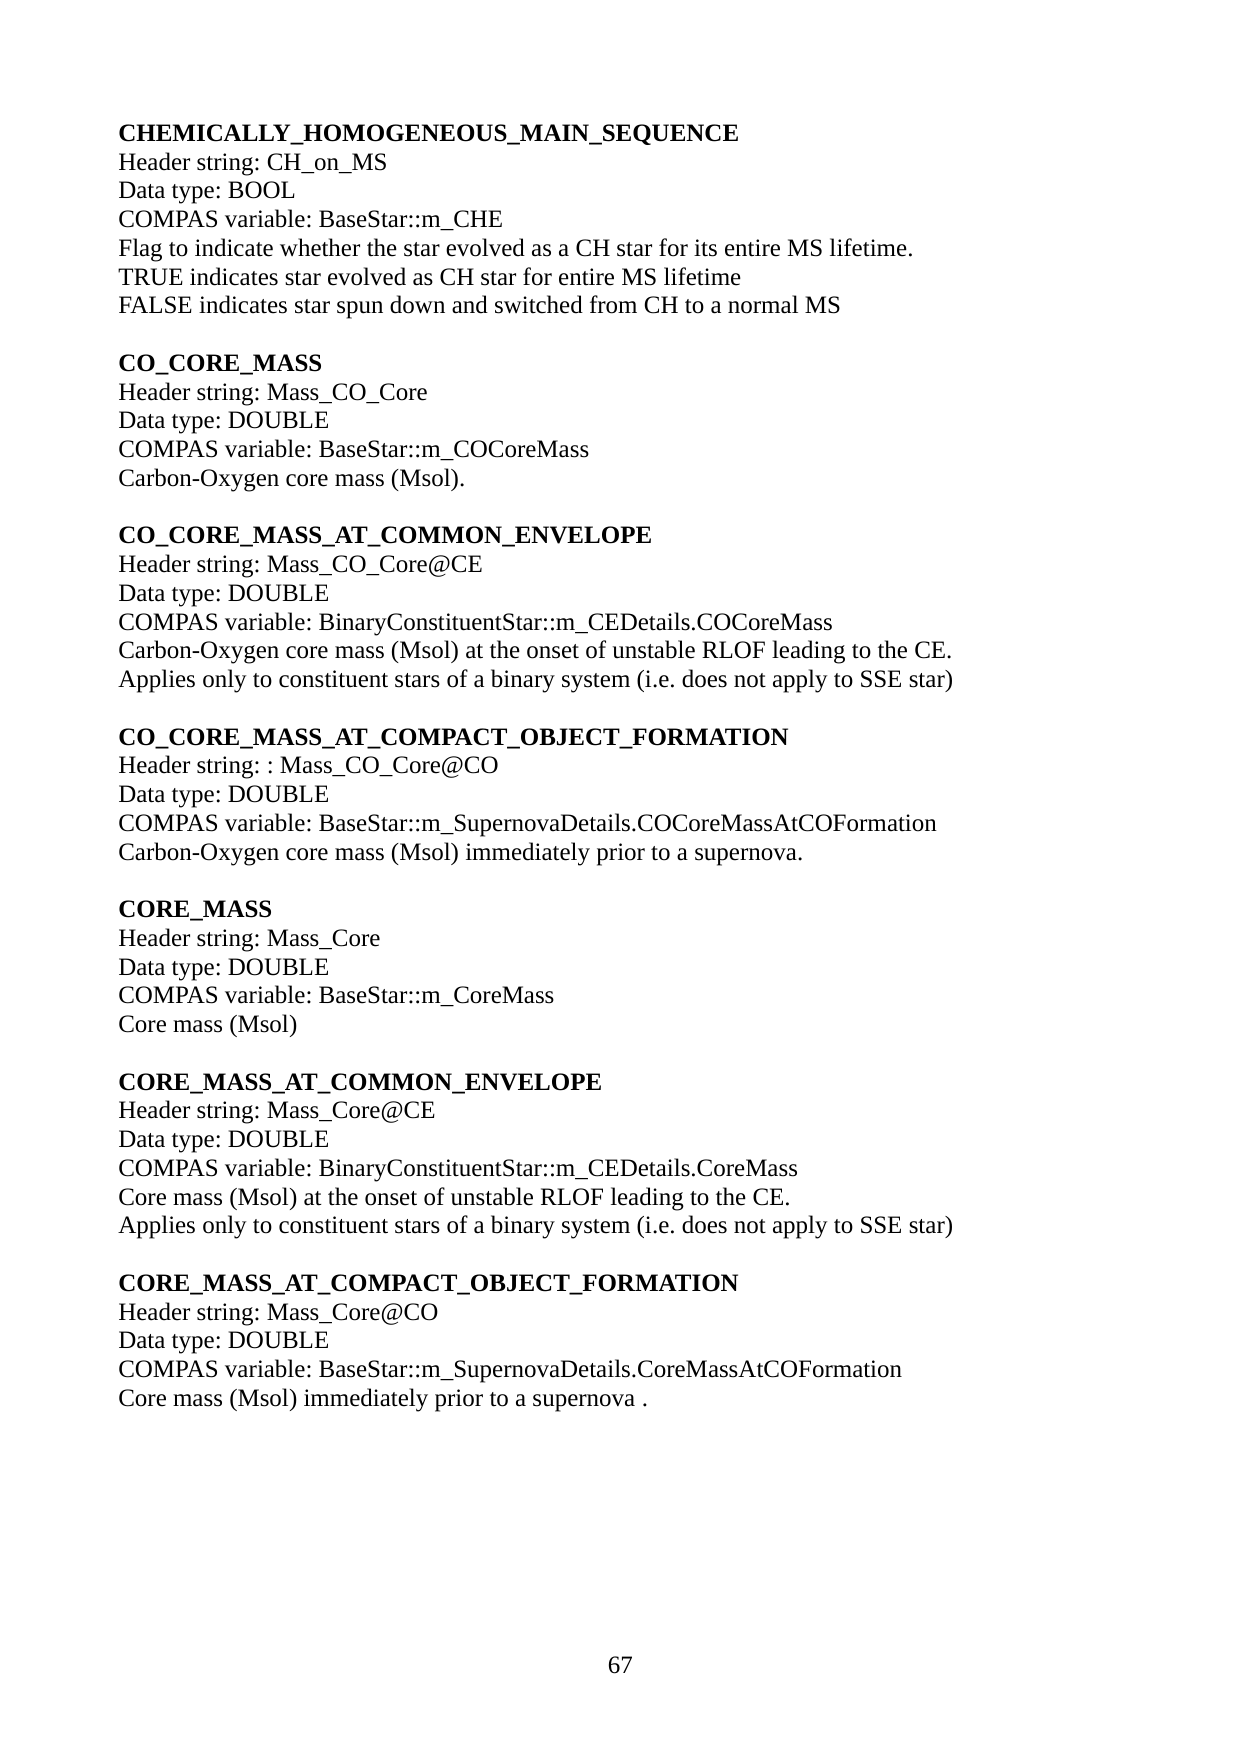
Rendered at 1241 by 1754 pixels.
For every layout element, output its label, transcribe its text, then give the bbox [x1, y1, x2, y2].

text FALSE indicates star spun down and switched from CH to a normal MS [118, 291, 1122, 319]
text Core mass (Msol) [118, 1009, 1122, 1038]
text CORE_MASS_AT_COMPACT_OBJECT_FORMATION [118, 1268, 1122, 1297]
text Data type: DOUBLE [118, 779, 1122, 808]
text COMPAS variable: BinaryConstituentStar::m_CEDetails.CoreMass [118, 1153, 1122, 1182]
text Header string: CH_on_MS [118, 147, 1122, 176]
text CHEMICALLY_HOMOGENEOUS_MAIN_SEQUENCE [118, 118, 1122, 147]
text Header string: Mass_Core [118, 923, 1122, 952]
text CO_CORE_MASS_AT_COMMON_ENVELOPE [118, 521, 1122, 549]
text CORE_MASS_AT_COMMON_ENVELOPE [118, 1067, 1122, 1096]
text Core mass (Msol) immediately prior to a supernova . [118, 1383, 1122, 1412]
text Carbon-Oxygen core mass (Msol) at the onset of unstable RLOF leading to the CE. [118, 636, 1122, 664]
text Flag to indicate whether the star evolved as a CH star for its entire MS lifetime. [118, 233, 1122, 262]
text Applies only to constituent stars of a binary system (i.e. does not apply to SSE star) [118, 664, 1122, 693]
text CO_CORE_MASS_AT_COMPACT_OBJECT_FORMATION [118, 722, 1122, 751]
text Carbon-Oxygen core mass (Msol) immediately prior to a supernova. [118, 837, 1122, 866]
text COMPAS variable: BaseStar::m_SupernovaDetails.CoreMassAtCOFormation [118, 1354, 1122, 1383]
text Carbon-Oxygen core mass (Msol). [118, 463, 1122, 492]
text Header string: : Mass_CO_Core@CO [118, 751, 1122, 779]
text COMPAS variable: BaseStar::m_CoreMass [118, 981, 1122, 1009]
text Data type: DOUBLE [118, 406, 1122, 434]
text Header string: Mass_Core@CO [118, 1297, 1122, 1326]
text CORE_MASS [118, 894, 1122, 923]
text Data type: DOUBLE [118, 1326, 1122, 1354]
text Header string: Mass_Core@CE [118, 1096, 1122, 1124]
text CO_CORE_MASS [118, 348, 1122, 377]
text Data type: DOUBLE [118, 578, 1122, 607]
text COMPAS variable: BaseStar::m_SupernovaDetails.COCoreMassAtCOFormation [118, 808, 1122, 837]
text Core mass (Msol) at the onset of unstable RLOF leading to the CE. [118, 1182, 1122, 1211]
text Data type: DOUBLE [118, 1124, 1122, 1153]
text Header string: Mass_CO_Core [118, 377, 1122, 406]
text Header string: Mass_CO_Core@CE [118, 549, 1122, 578]
text Data type: DOUBLE [118, 952, 1122, 981]
text Applies only to constituent stars of a binary system (i.e. does not apply to SSE star) [118, 1211, 1122, 1239]
text COMPAS variable: BaseStar::m_CHE [118, 204, 1122, 233]
text COMPAS variable: BaseStar::m_COCoreMass [118, 434, 1122, 463]
text TRUE indicates star evolved as CH star for entire MS lifetime [118, 262, 1122, 291]
text Data type: BOOL [118, 176, 1122, 204]
text COMPAS variable: BinaryConstituentStar::m_CEDetails.COCoreMass [118, 607, 1122, 636]
